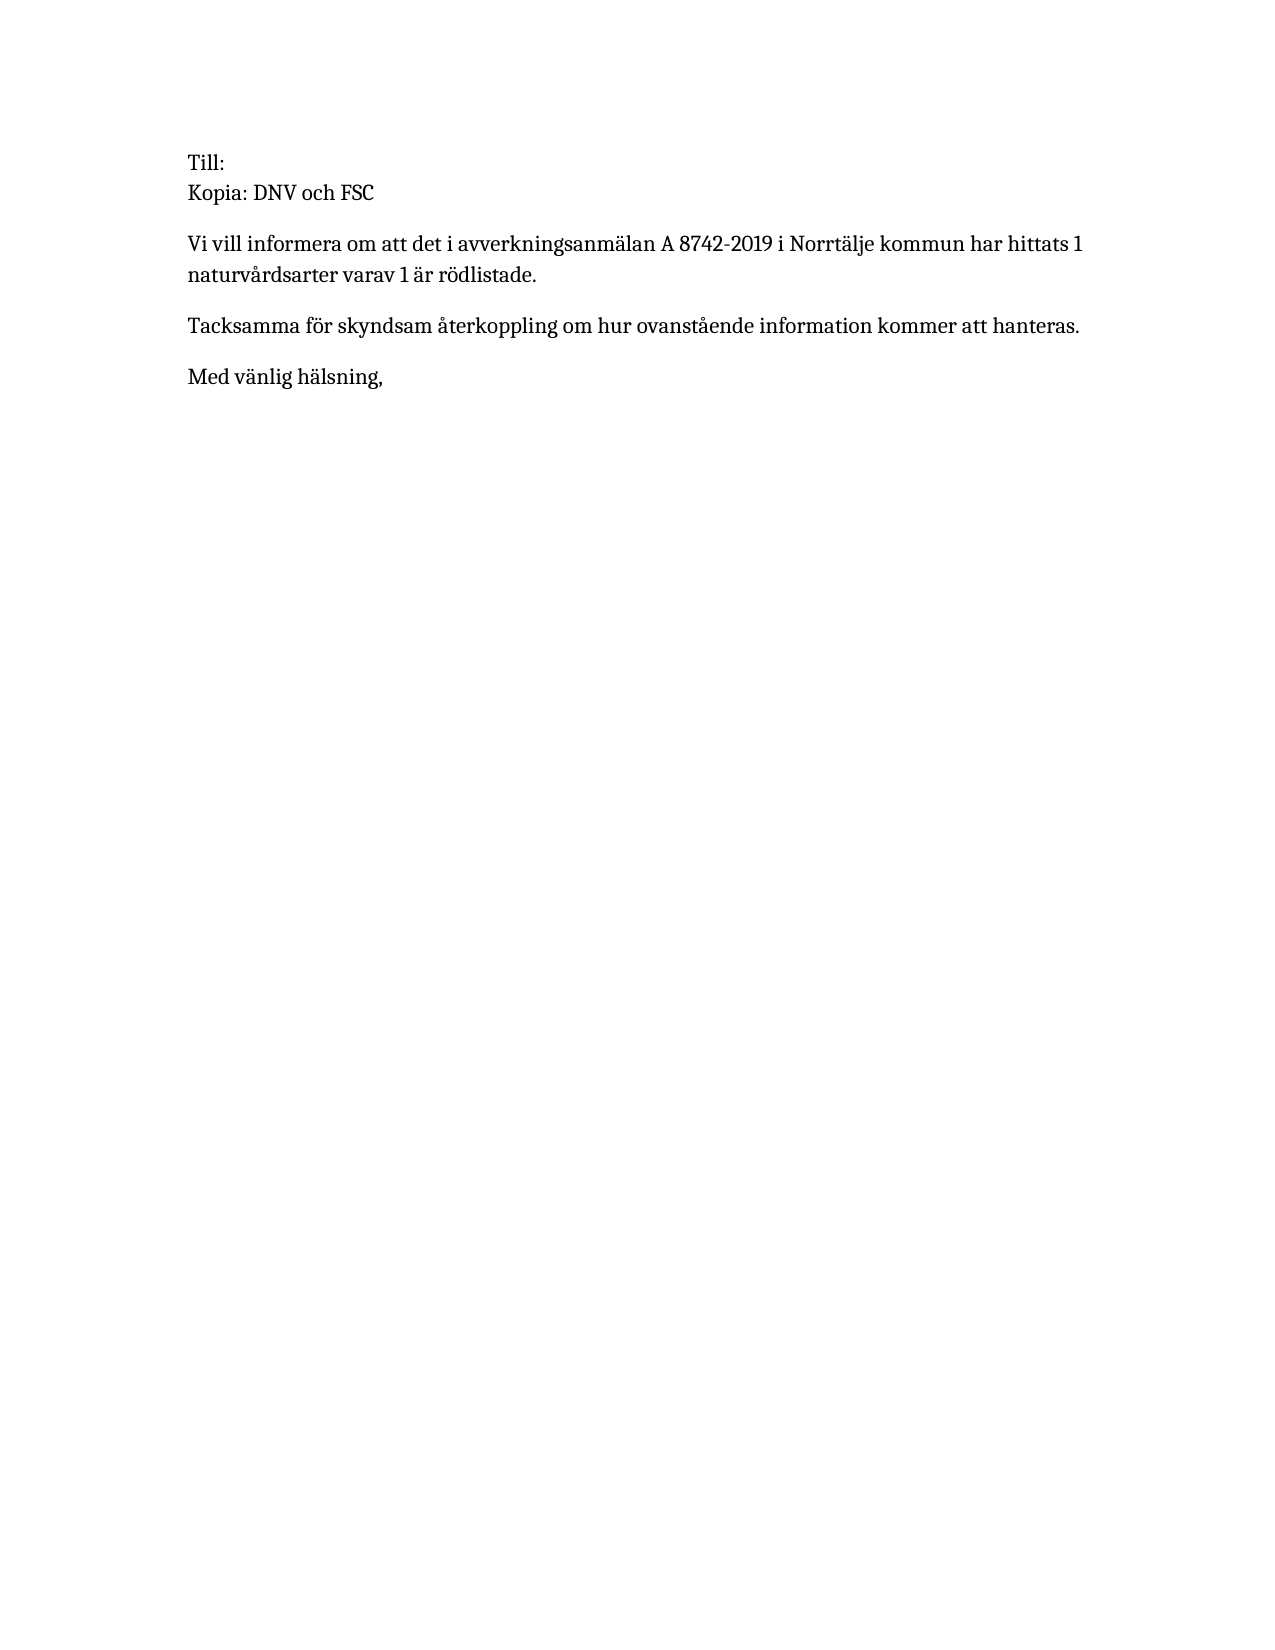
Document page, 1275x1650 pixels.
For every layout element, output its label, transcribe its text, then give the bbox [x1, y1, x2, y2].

text Med vänlig hälsning, [187, 363, 1087, 420]
text Till: Kopia: DNV och FSC [187, 150, 1087, 207]
text Tacksamma för skyndsam återkoppling om hur ovanstående information kommer att hanteras. [187, 312, 1087, 339]
text Vi vill informera om att det i avverkningsanmälan A 8742-2019 i Norrtälje kommun har hittats 1 naturvårdsarter varav 1 är rödlistade. [187, 231, 1087, 288]
